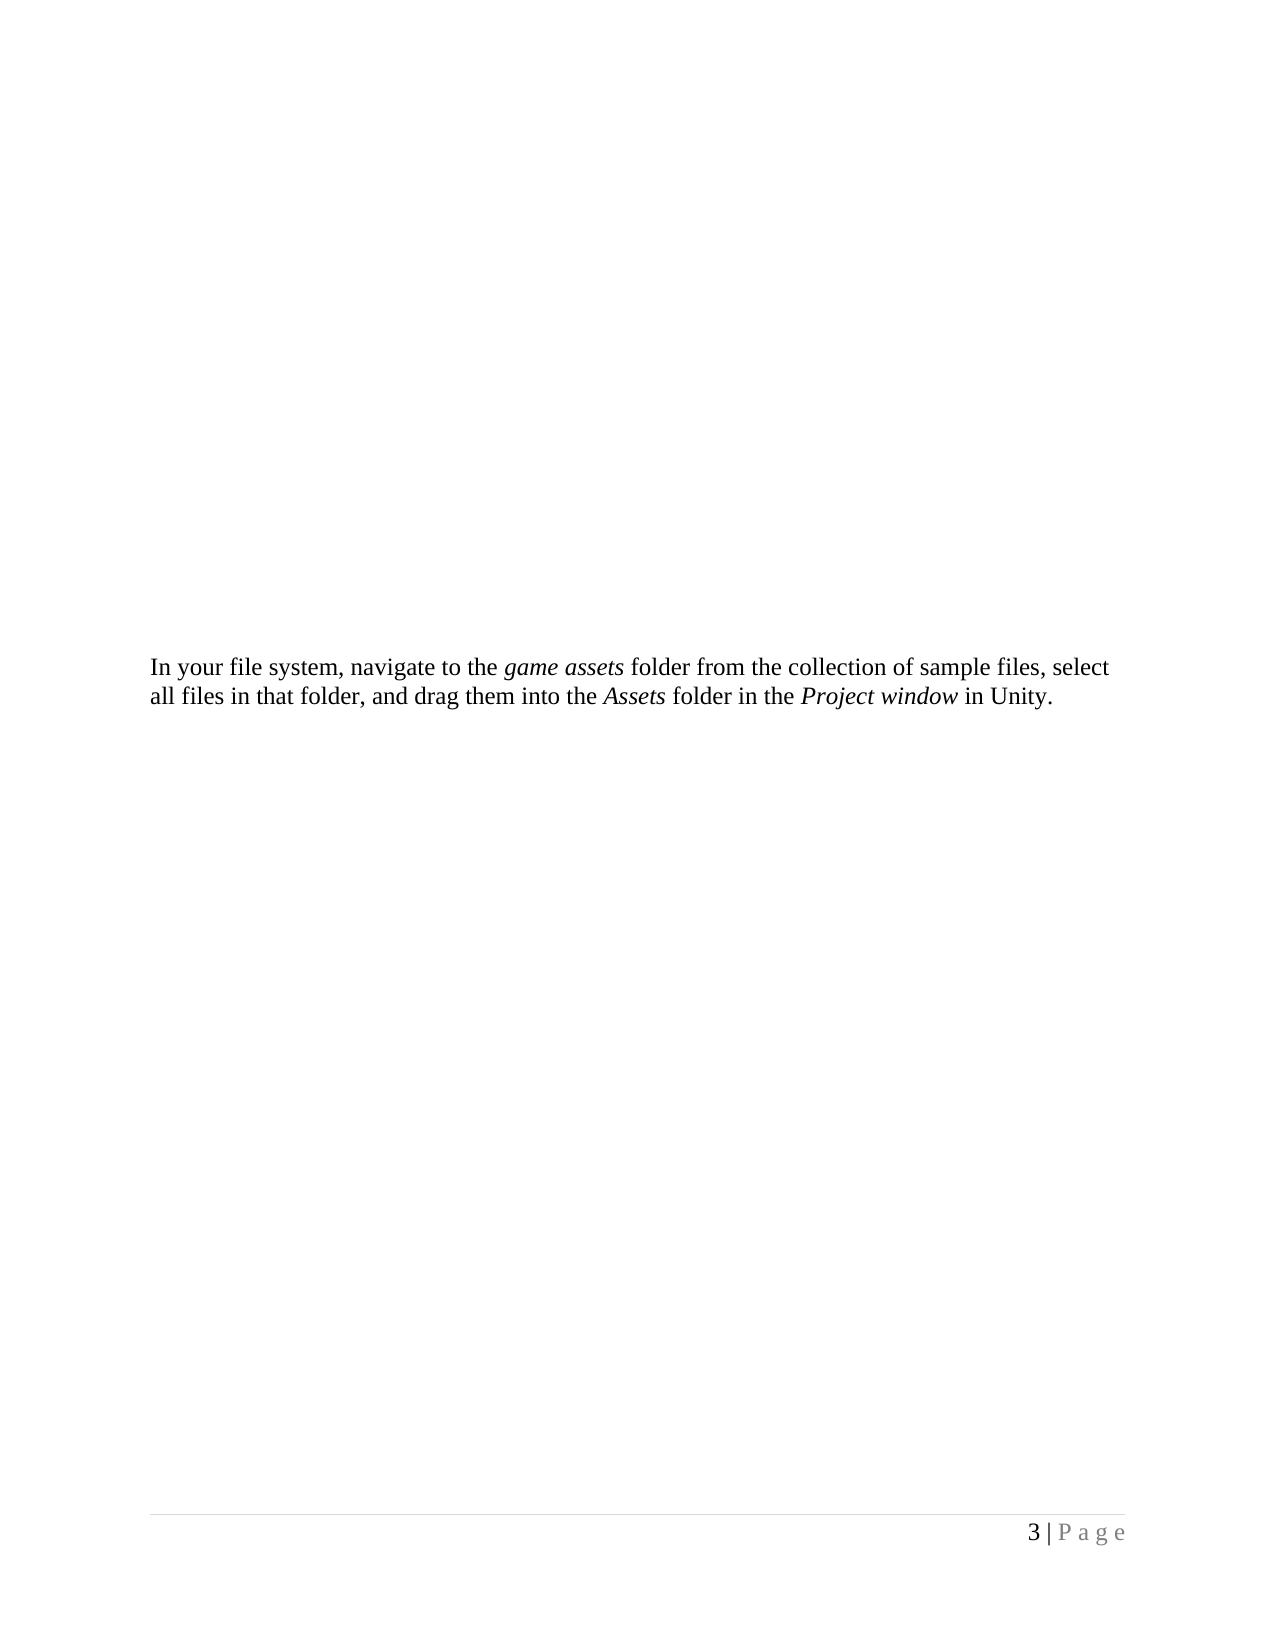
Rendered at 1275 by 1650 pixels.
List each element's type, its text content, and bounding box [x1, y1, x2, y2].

text In your file system, navigate to the game assets folder from the collection of sample files, select all files in that folder, and drag them into the Assets folder in the Project window in Unity. [150, 652, 1125, 709]
